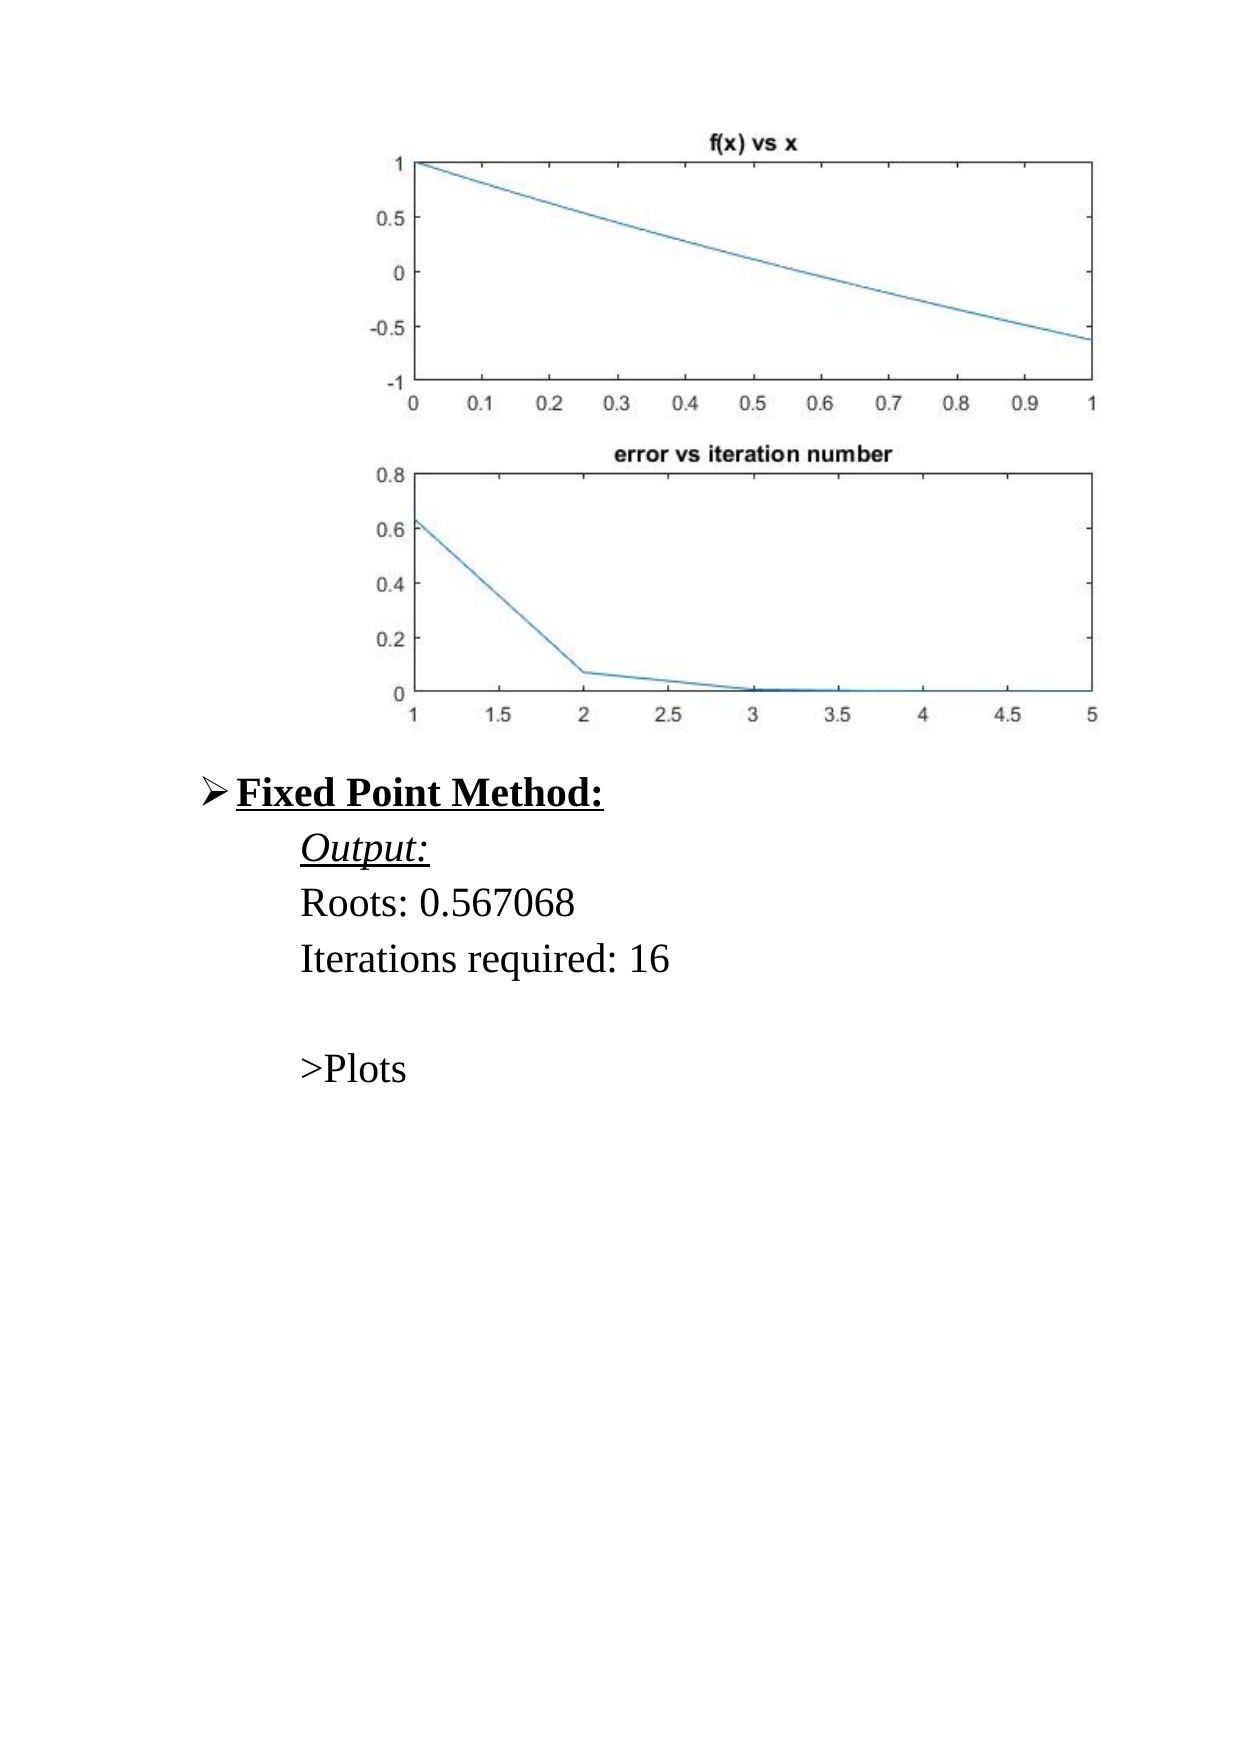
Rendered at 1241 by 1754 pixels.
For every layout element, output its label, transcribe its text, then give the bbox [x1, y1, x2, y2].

list Fixed Point Method: [198, 768, 1165, 816]
list Roots: 0.567068 [300, 878, 1165, 926]
picture [300, 107, 1175, 764]
list Iterations required: 16 [300, 933, 1165, 981]
list Output: [300, 823, 1165, 871]
list >Plots [300, 1043, 1165, 1091]
